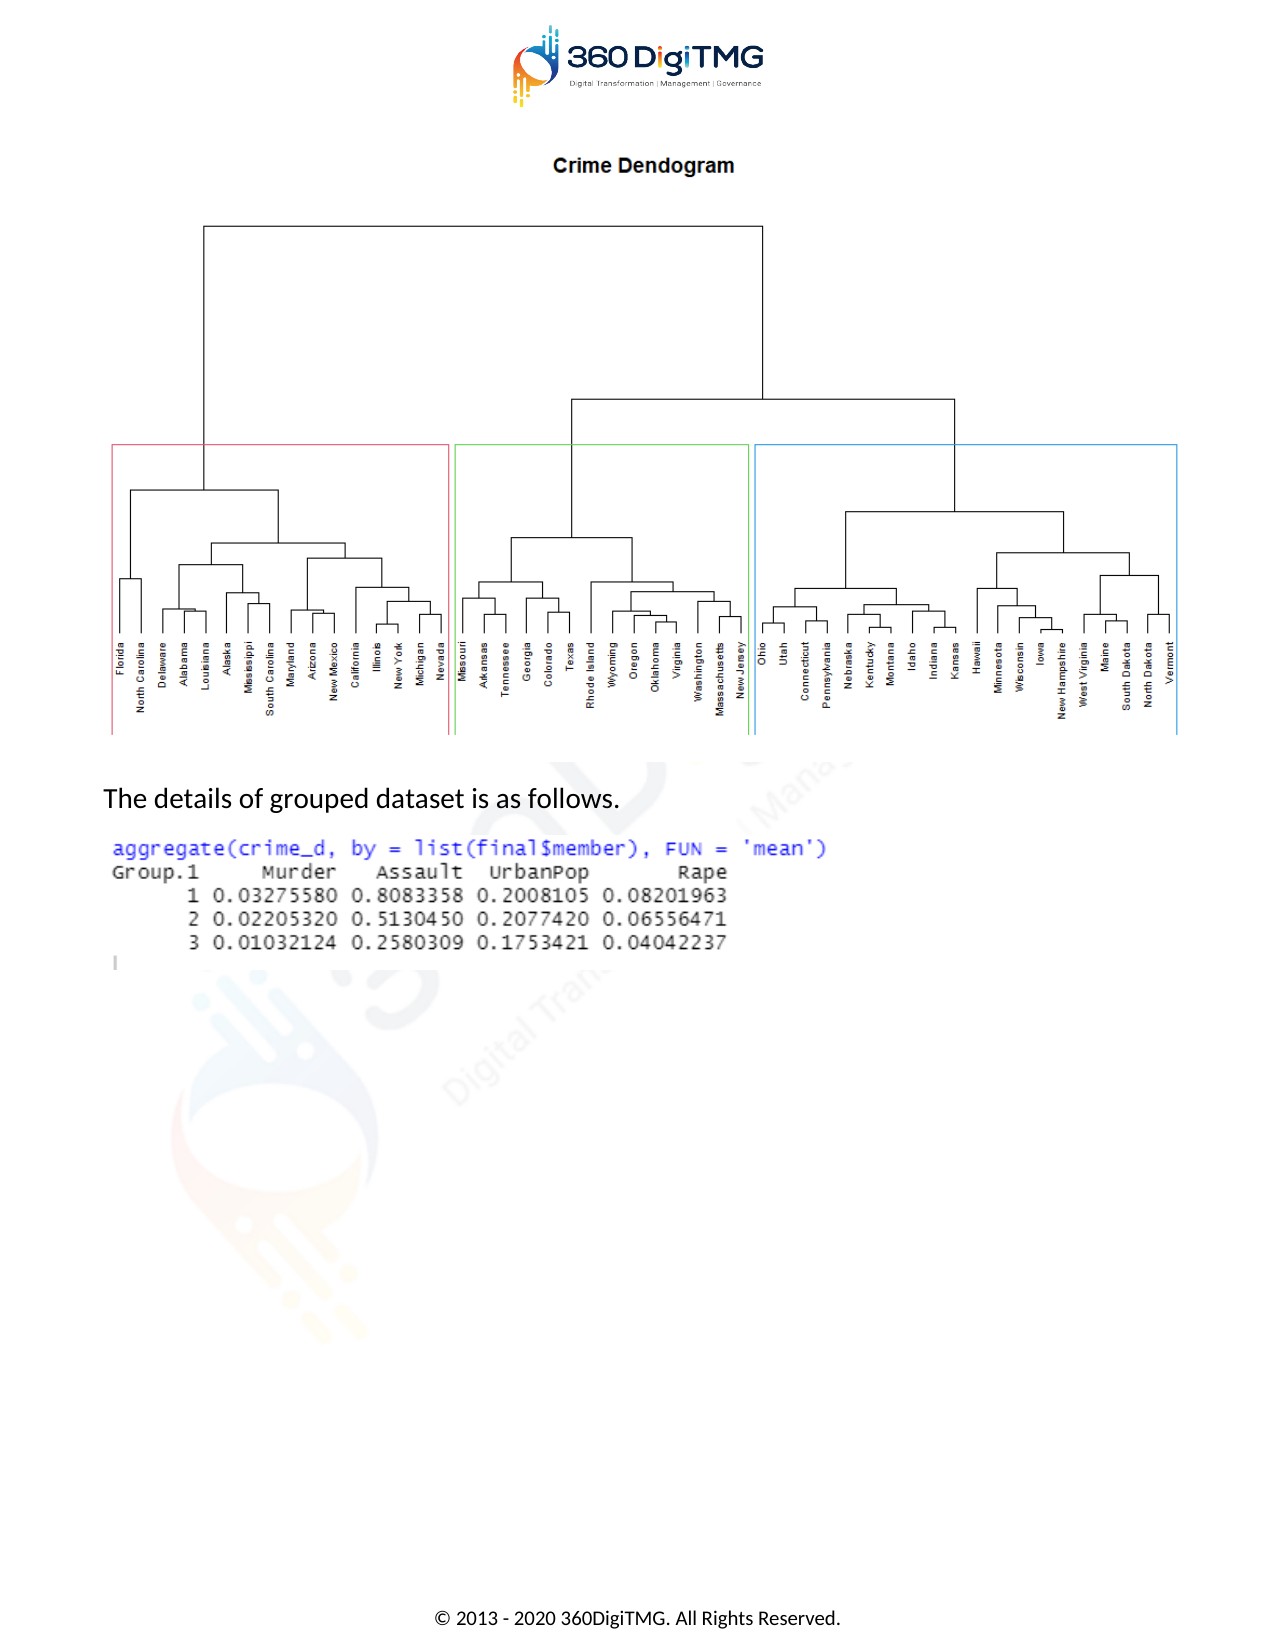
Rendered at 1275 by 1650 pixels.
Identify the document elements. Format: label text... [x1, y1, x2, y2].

picture [54, 150, 1221, 1366]
picture [492, 7, 784, 126]
text The details of grouped dataset is as follows. [103, 780, 1125, 816]
